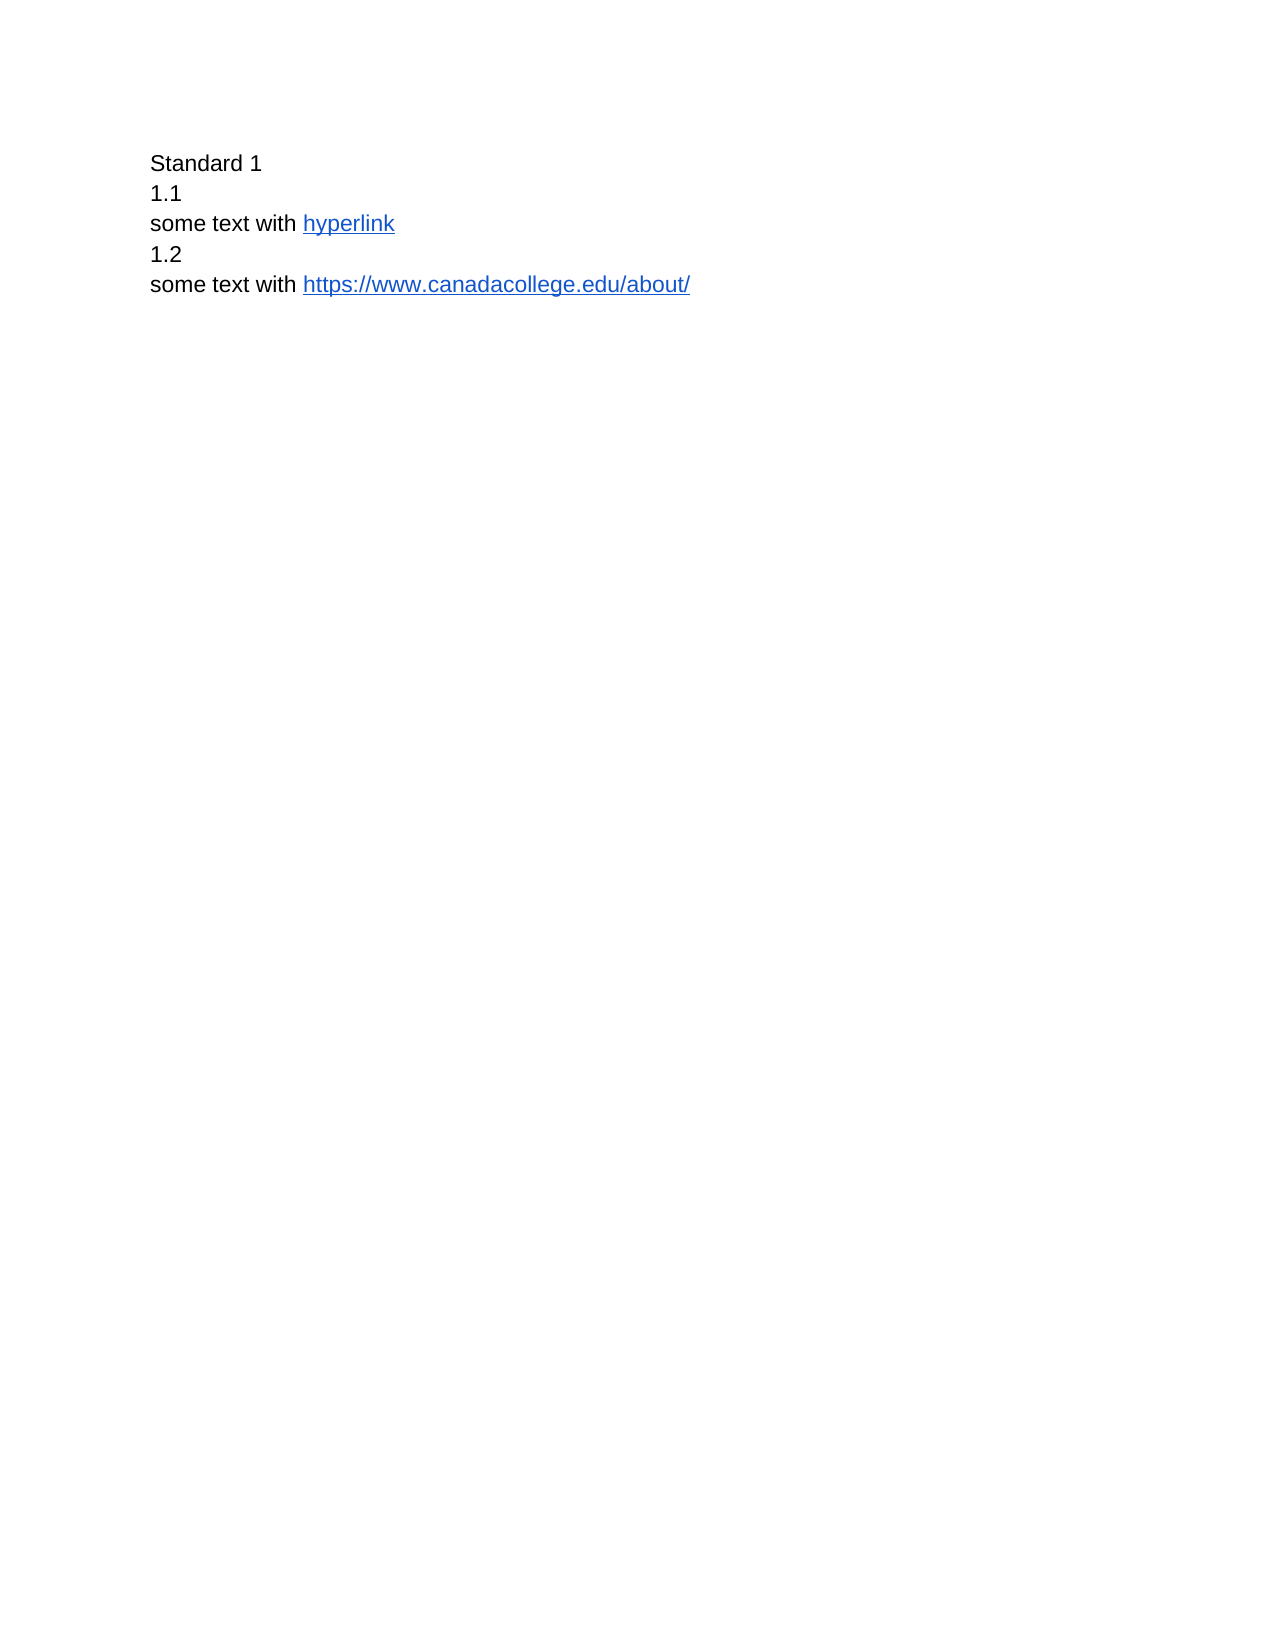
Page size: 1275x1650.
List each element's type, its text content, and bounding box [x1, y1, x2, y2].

text some text with https://www.canadacollege.edu/about/ [150, 271, 1125, 297]
text 1.1 [150, 180, 1125, 207]
text 1.2 [150, 241, 1125, 267]
text Standard 1 [150, 150, 1125, 176]
text some text with hyperlink [150, 210, 1125, 237]
